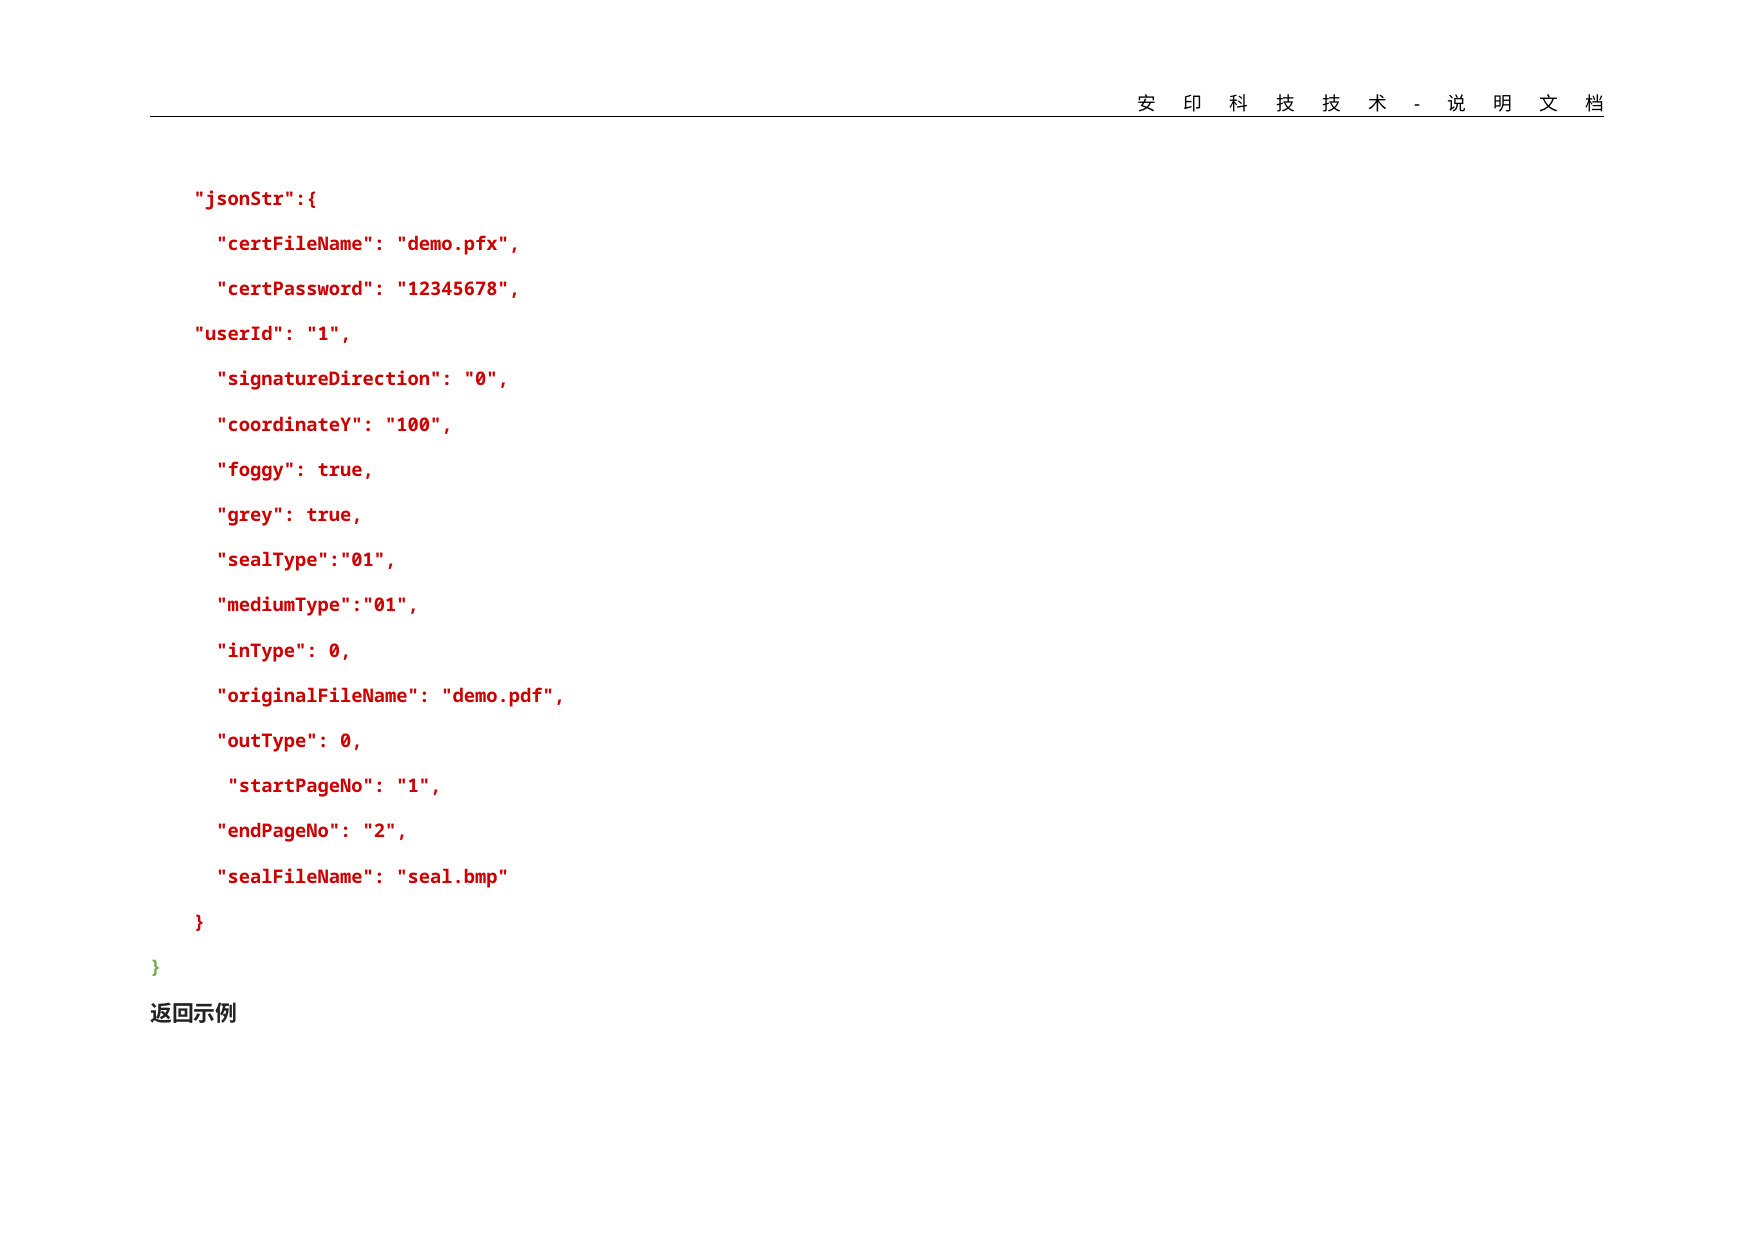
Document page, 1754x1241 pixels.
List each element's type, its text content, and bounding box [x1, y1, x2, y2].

text "certPassword": "12345678", [150, 272, 1604, 304]
text "sealType":"01", [150, 543, 1604, 576]
text "outType": 0, [150, 724, 1604, 756]
text "originalFileName": "demo.pdf", [150, 679, 1604, 711]
text "foggy": true, [150, 453, 1604, 485]
text "sealFileName": "seal.bmp" [150, 859, 1604, 892]
text } [150, 950, 1604, 982]
text "grey": true, [150, 498, 1604, 530]
text "signatureDirection": "0", [150, 362, 1604, 395]
text "jsonStr":{ [150, 181, 1604, 214]
text "startPageNo": "1", [150, 769, 1604, 802]
text "userId": "1", [150, 317, 1604, 349]
text 返回示例 [150, 995, 1604, 1028]
text "inType": 0, [150, 633, 1604, 666]
text "coordinateY": "100", [150, 407, 1604, 440]
text } [150, 905, 1604, 937]
text "certFileName": "demo.pfx", [150, 227, 1604, 259]
text "mediumType":"01", [150, 588, 1604, 621]
text "endPageNo": "2", [150, 814, 1604, 847]
